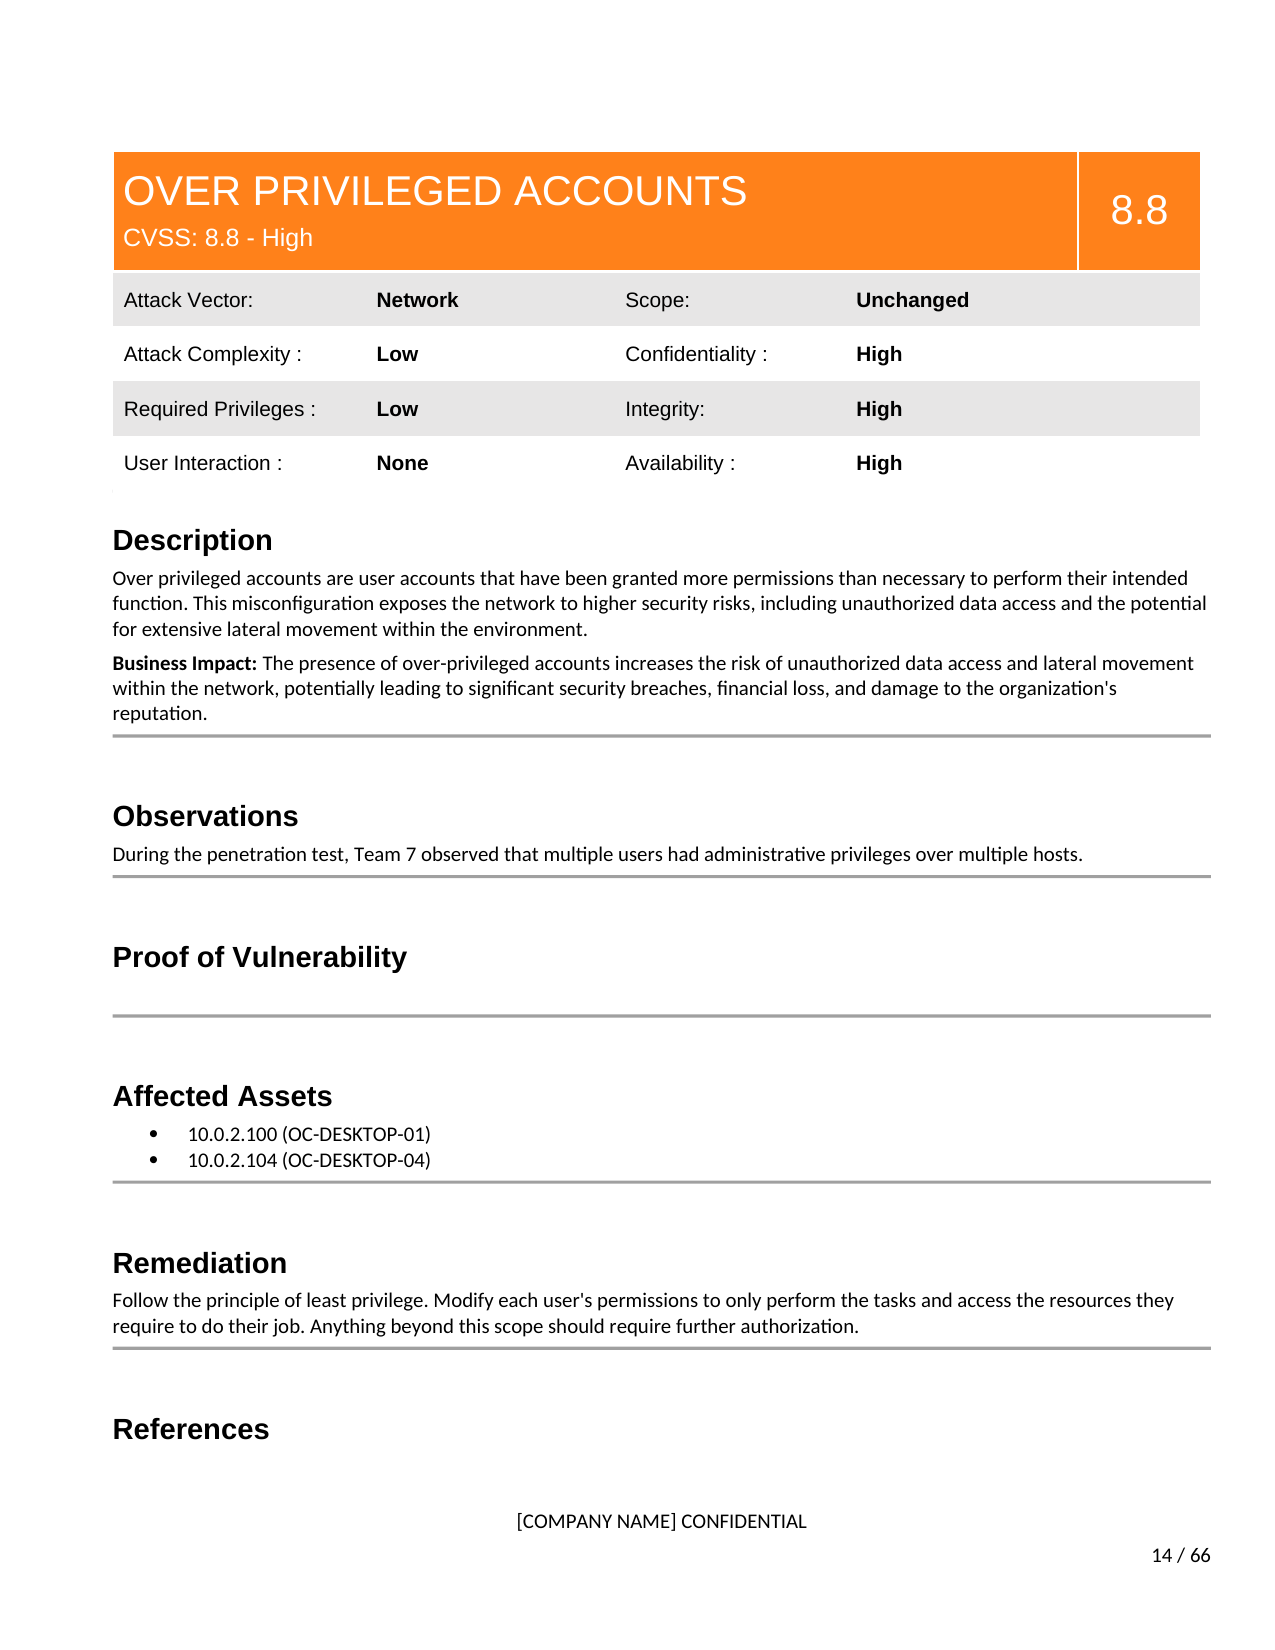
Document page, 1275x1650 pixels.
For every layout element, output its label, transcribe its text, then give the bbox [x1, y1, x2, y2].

table_cell Low [365, 326, 614, 381]
table_cell Attack Complexity : [113, 326, 365, 381]
table_cell High [845, 326, 1200, 381]
text During the penetration test, Team 7 observed that multiple users had administrative privileges over multiple hosts. [112, 841, 1211, 867]
subtitle Description [112, 523, 1211, 557]
subtitle References [112, 1412, 1211, 1445]
table_header Scope: [614, 273, 845, 326]
list 10.0.2.104 (OC-DESKTOP-04) [150, 1147, 1211, 1172]
subtitle Affected Assets [112, 1079, 1211, 1113]
table_cell Integrity: [614, 381, 845, 436]
subtitle Proof of Vulnerability [112, 940, 1211, 974]
table_cell Availability : [614, 436, 845, 489]
table_cell High [845, 436, 1200, 489]
subtitle Remediation [112, 1246, 1211, 1279]
table_cell None [365, 436, 614, 489]
table_header Attack Vector: [113, 273, 365, 326]
text Follow the principle of least privilege. Modify each user's permissions to only perform the tasks and access the resources they require to do their job. Anything beyond this scope should require further authorization. [112, 1287, 1211, 1338]
table_cell Low [365, 381, 614, 436]
table_header Unchanged [845, 273, 1200, 326]
table_cell High [845, 381, 1200, 436]
text Business Impact: The presence of over-privileged accounts increases the risk of unauthorized data access and lateral movement within the network, potentially leading to significant security breaches, financial loss, and damage to the organization's reputation. [112, 650, 1211, 726]
list 10.0.2.100 (OC-DESKTOP-01) [150, 1121, 1211, 1147]
table_cell User Interaction : [113, 436, 365, 489]
subtitle Observations [112, 799, 1211, 833]
table_header Network [365, 273, 614, 326]
text Over privileged accounts are user accounts that have been granted more permissions than necessary to perform their intended function. This misconfiguration exposes the network to higher security risks, including unauthorized data access and the potential for extensive lateral movement within the environment. [112, 565, 1211, 641]
table_cell Required Privileges : [113, 381, 365, 436]
table_cell Confidentiality : [614, 326, 845, 381]
